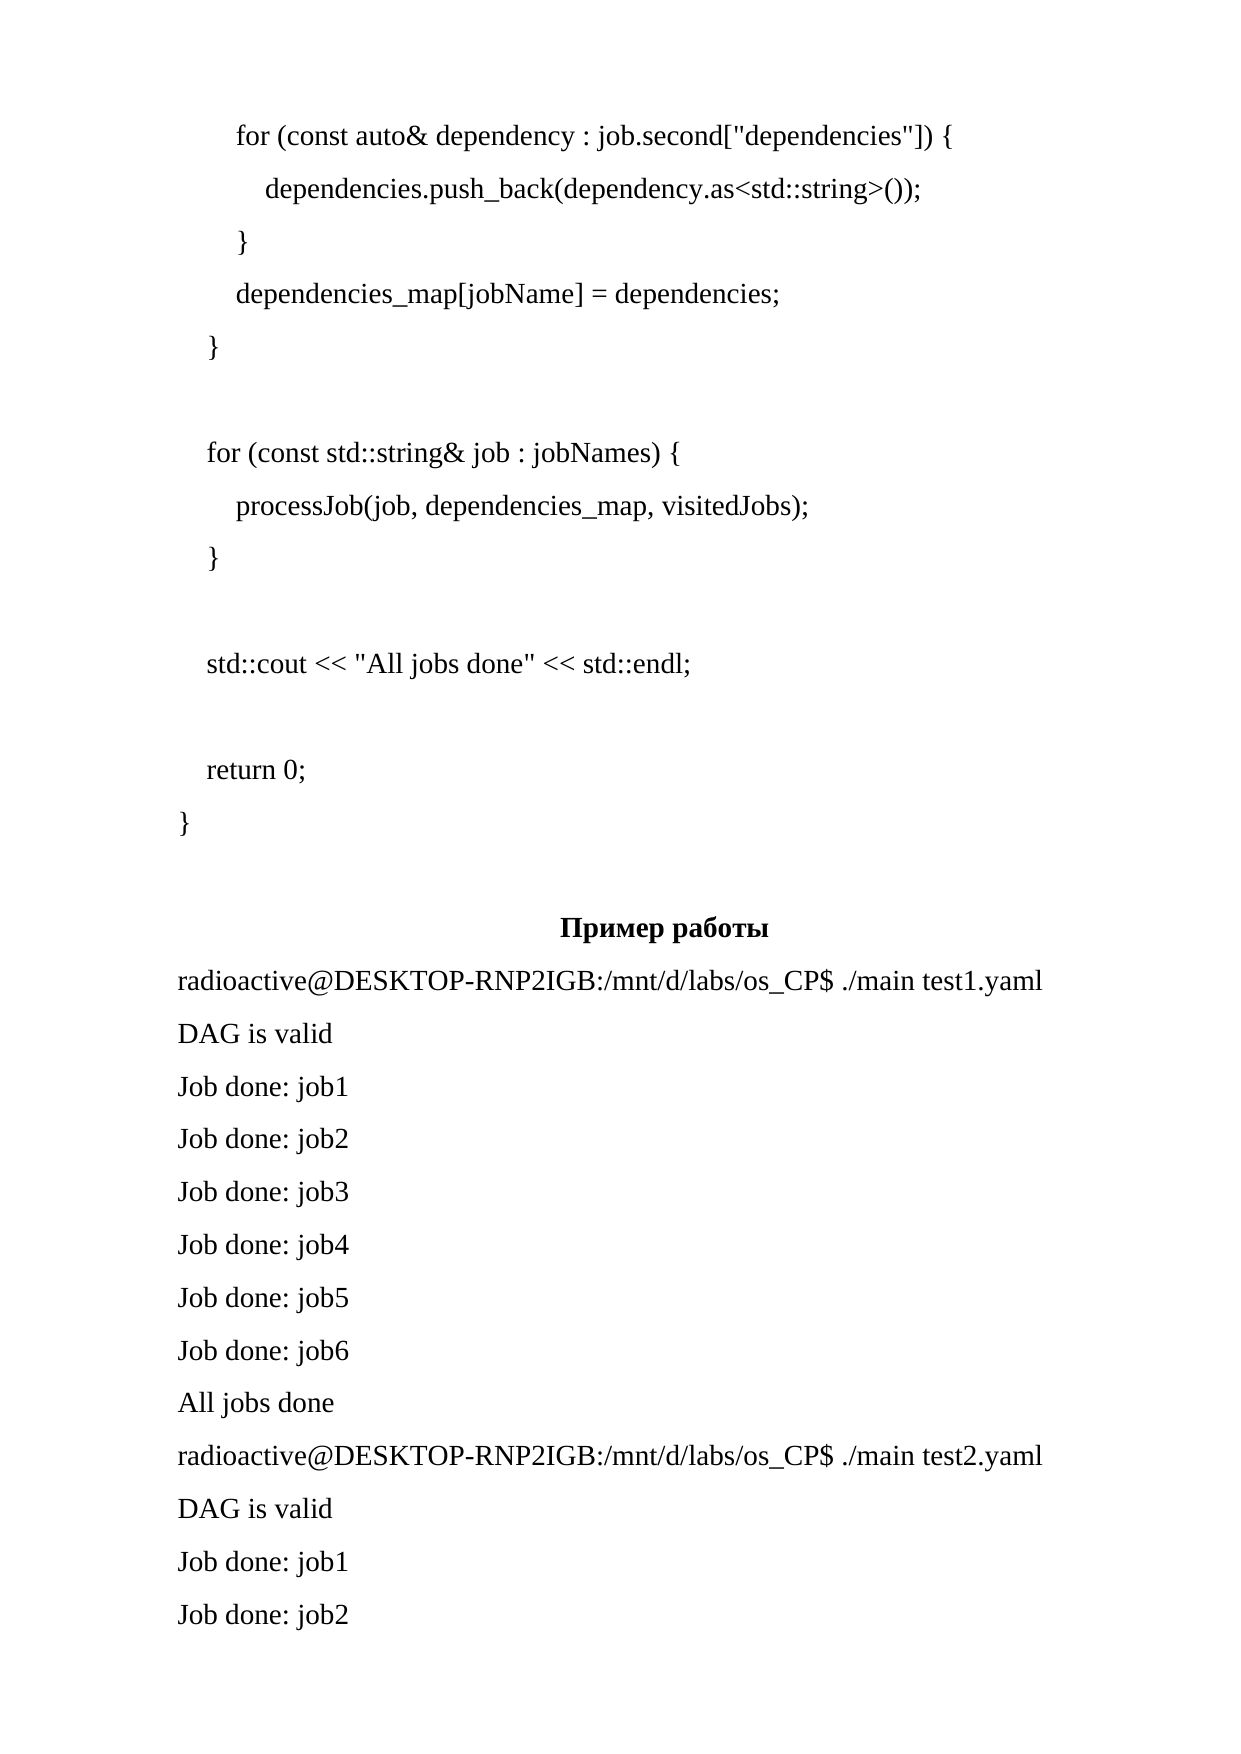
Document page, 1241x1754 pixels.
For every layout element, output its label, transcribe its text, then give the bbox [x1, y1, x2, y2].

text DAG is valid [177, 1016, 1152, 1049]
text Job done: job4 [177, 1227, 1152, 1261]
text processJob(job, dependencies_map, visitedJobs); [177, 488, 1152, 521]
text radioactive@DESKTOP-RNP2IGB:/mnt/d/labs/os_CP$ ./main test1.yaml [177, 963, 1152, 997]
text } [177, 541, 1152, 574]
text } [177, 329, 1152, 363]
text return 0; [177, 752, 1152, 785]
text dependencies_map[jobName] = dependencies; [177, 277, 1152, 310]
text for (const std::string& job : jobNames) { [177, 435, 1152, 468]
text dependencies.push_back(dependency.as<std::string>()); [177, 171, 1152, 204]
text radioactive@DESKTOP-RNP2IGB:/mnt/d/labs/os_CP$ ./main test2.yaml [177, 1438, 1152, 1472]
text Job done: job3 [177, 1174, 1152, 1208]
text std::cout << "All jobs done" << std::endl; [177, 646, 1152, 680]
text Job done: job2 [177, 1597, 1152, 1630]
text Пример работы [177, 910, 1152, 944]
text Job done: job6 [177, 1333, 1152, 1366]
text } [177, 224, 1152, 257]
text for (const auto& dependency : job.second["dependencies"]) { [177, 118, 1152, 152]
text Job done: job1 [177, 1544, 1152, 1578]
text DAG is valid [177, 1491, 1152, 1525]
text Job done: job5 [177, 1280, 1152, 1313]
text Job done: job2 [177, 1122, 1152, 1155]
text Job done: job1 [177, 1069, 1152, 1102]
text } [177, 805, 1152, 838]
text All jobs done [177, 1386, 1152, 1419]
